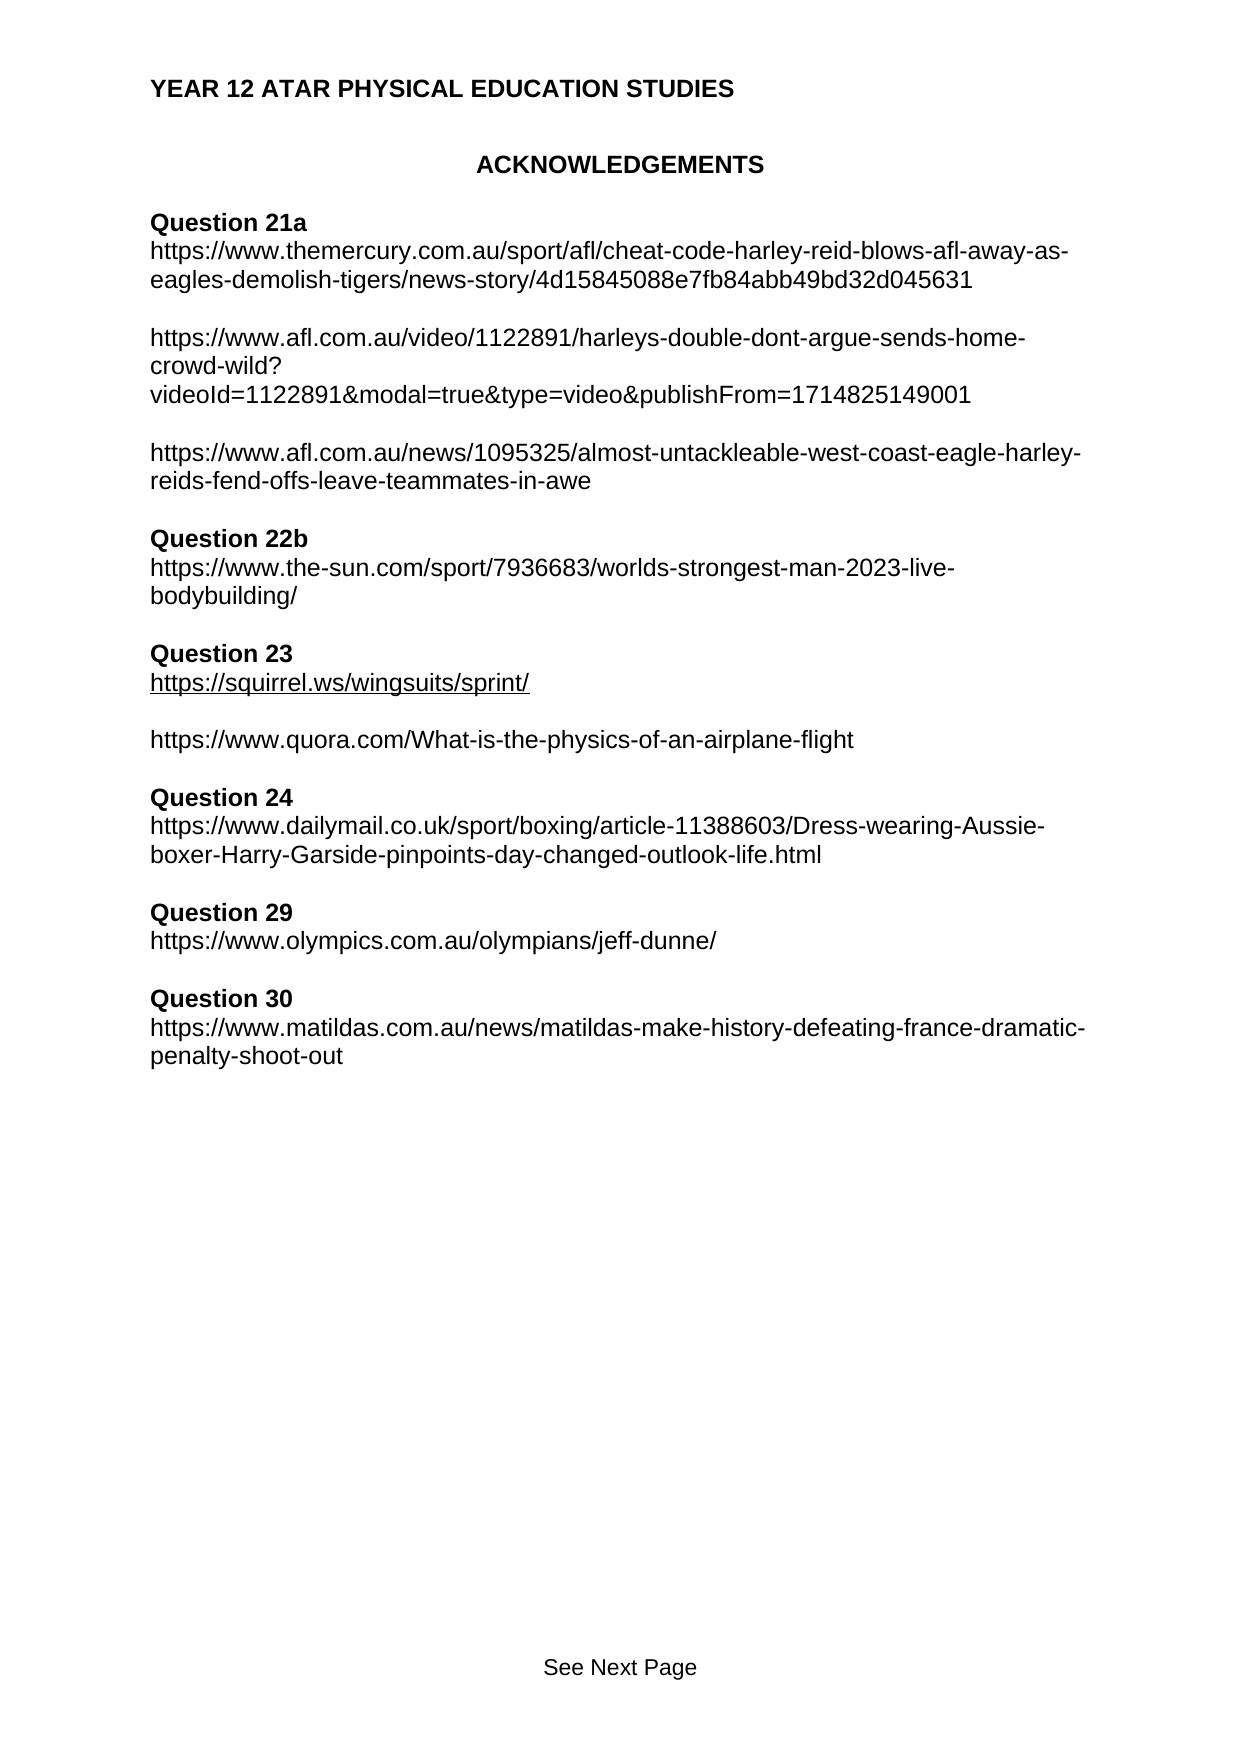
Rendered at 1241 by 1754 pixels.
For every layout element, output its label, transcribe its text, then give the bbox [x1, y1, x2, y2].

text https://www.olympics.com.au/olympians/jeff-dunne/ [150, 926, 1090, 955]
text https://www.afl.com.au/news/1095325/almost-untackleable-west-coast-eagle-harley-reids-fend-offs-leave-teammates-in-awe [150, 437, 1090, 495]
text https://www.dailymail.co.uk/sport/boxing/article-11388603/Dress-wearing-Aussie-boxer-Harry-Garside-pinpoints-day-changed-outlook-life.html [150, 811, 1090, 869]
text https://www.matildas.com.au/news/matildas-make-history-defeating-france-dramatic-penalty-shoot-out [150, 1012, 1090, 1070]
text https://www.afl.com.au/video/1122891/harleys-double-dont-argue-sends-home-crowd-wild?videoId=1122891&modal=true&type=video&publishFrom=1714825149001 [150, 322, 1090, 409]
text ACKNOWLEDGEMENTS [150, 150, 1090, 179]
text https://squirrel.ws/wingsuits/sprint/ [150, 667, 1090, 696]
text Question 29 [150, 897, 1090, 926]
text Question 22b [150, 524, 1090, 552]
text Question 24 [150, 782, 1090, 811]
text Question 23 [150, 639, 1090, 667]
text https://www.themercury.com.au/sport/afl/cheat-code-harley-reid-blows-afl-away-as-eagles-demolish-tigers/news-story/4d15845088e7fb84abb49bd32d045631 [150, 236, 1090, 294]
text https://www.quora.com/What-is-the-physics-of-an-airplane-flight [150, 725, 1090, 754]
text https://www.the-sun.com/sport/7936683/worlds-strongest-man-2023-live-bodybuilding/ [150, 552, 1090, 610]
text Question 21a [150, 207, 1090, 236]
text Question 30 [150, 984, 1090, 1012]
